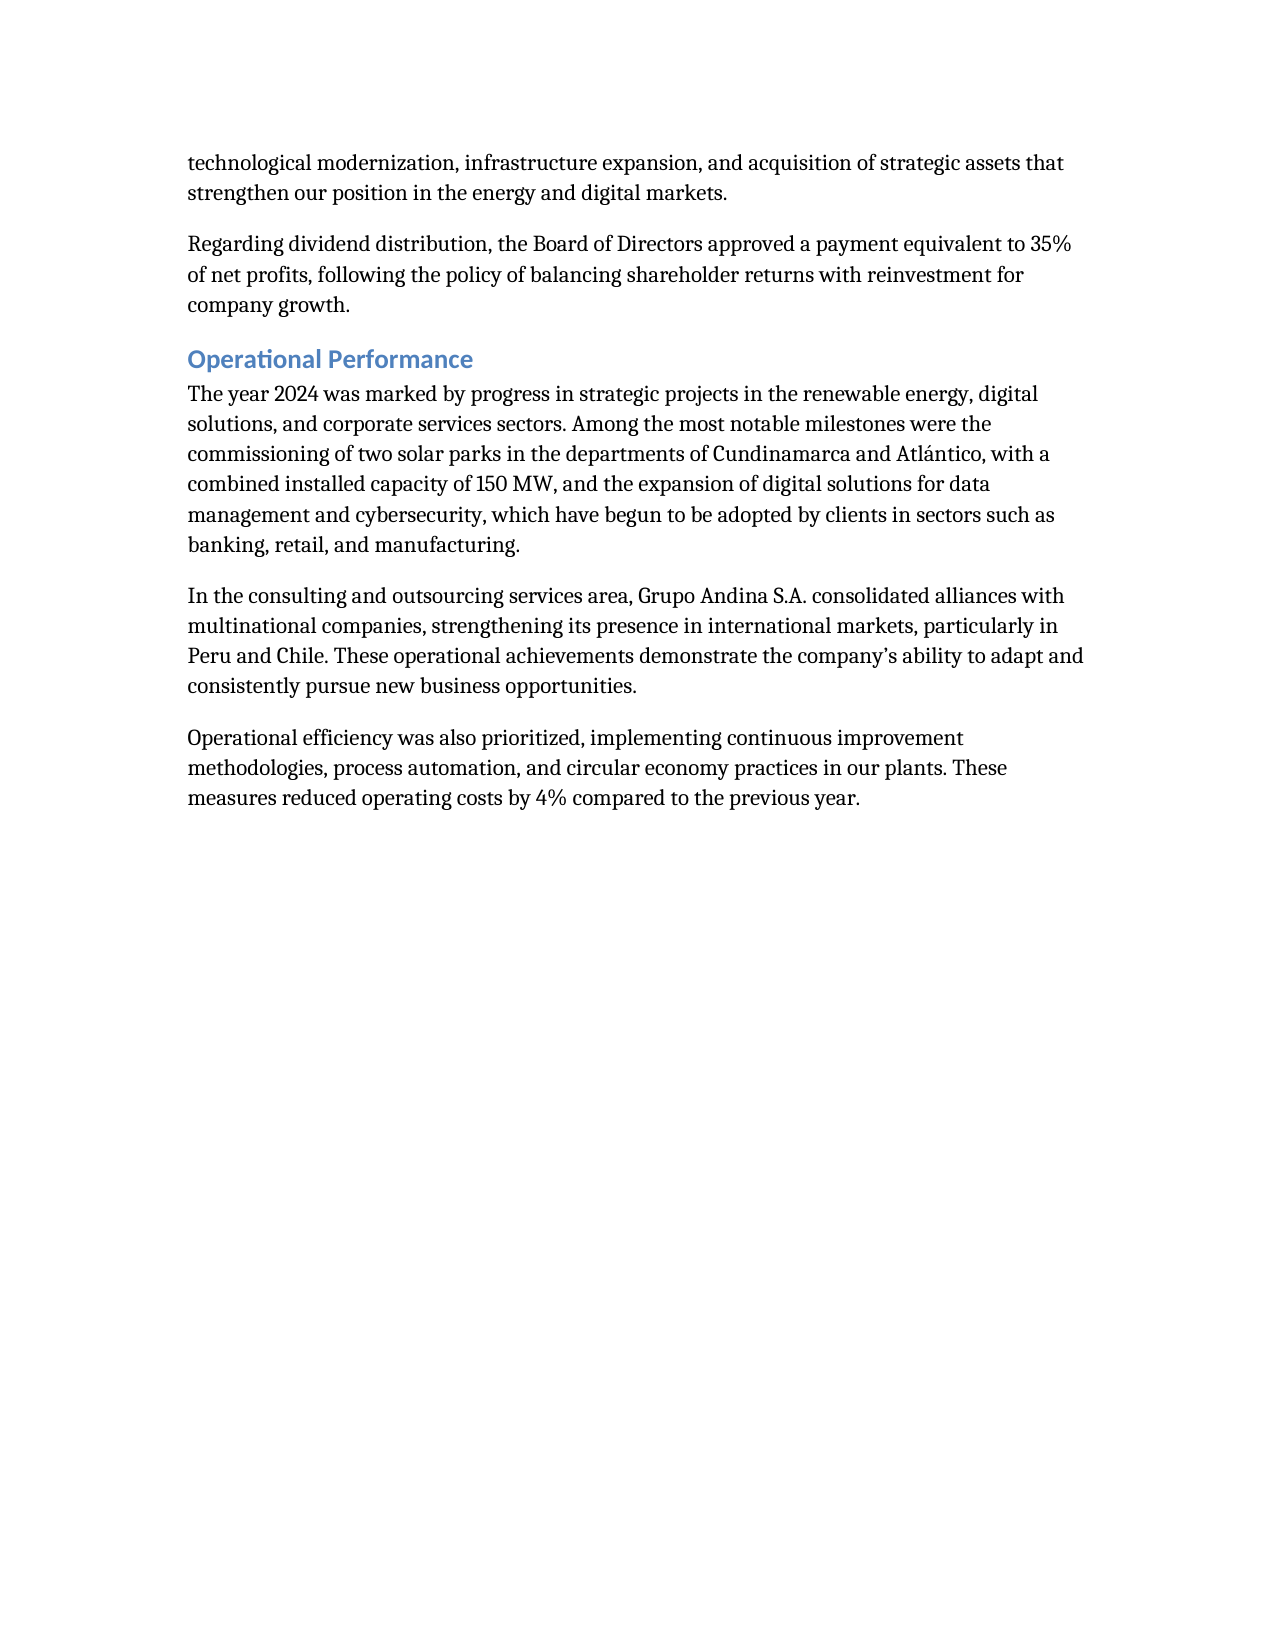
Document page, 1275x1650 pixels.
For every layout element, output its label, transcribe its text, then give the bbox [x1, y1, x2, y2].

text Operational efficiency was also prioritized, implementing continuous improvement methodologies, process automation, and circular economy practices in our plants. These measures reduced operating costs by 4% compared to the previous year. [187, 724, 1087, 811]
text Regarding dividend distribution, the Board of Directors approved a payment equivalent to 35% of net profits, following the policy of balancing shareholder returns with reinvestment for company growth. [187, 231, 1087, 318]
subtitle Operational Performance [187, 343, 1087, 376]
text The year 2024 was marked by progress in strategic projects in the renewable energy, digital solutions, and corporate services sectors. Among the most notable milestones were the commissioning of two solar parks in the departments of Cundinamarca and Atlántico, with a combined installed capacity of 150 MW, and the expansion of digital solutions for data management and cybersecurity, which have begun to be adopted by clients in sectors such as banking, retail, and manufacturing. [187, 381, 1087, 558]
text In the consulting and outsourcing services area, Grupo Andina S.A. consolidated alliances with multinational companies, strengthening its presence in international markets, particularly in Peru and Chile. These operational achievements demonstrate the company’s ability to adapt and consistently pursue new business opportunities. [187, 583, 1087, 700]
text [187, 150, 1087, 207]
